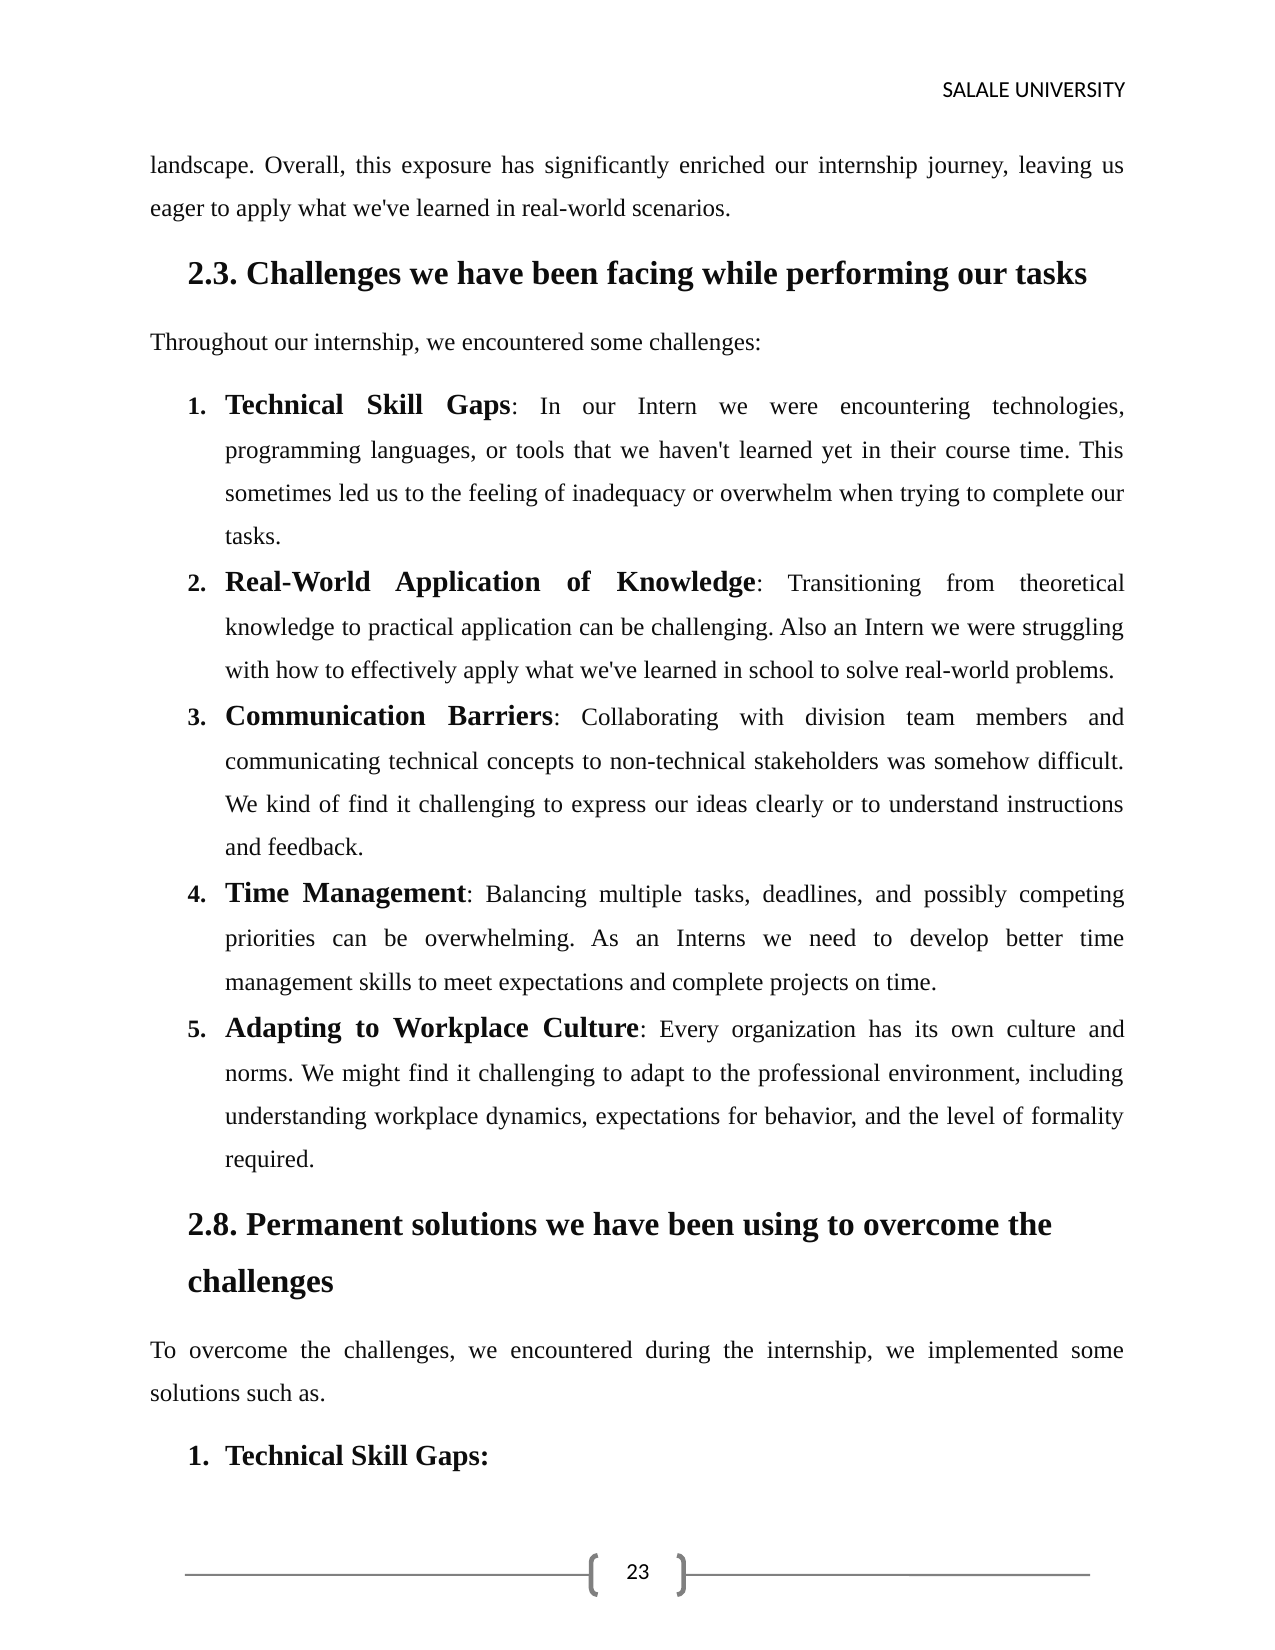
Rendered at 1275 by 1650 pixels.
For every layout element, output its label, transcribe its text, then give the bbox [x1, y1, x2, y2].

text Throughout our internship, we encountered some challenges: [150, 327, 1125, 356]
text 2.8. Permanent solutions we have been using to overcome the challenges [187, 1204, 1125, 1299]
list Communication Barriers: Collaborating with division team members and communicating technical concepts to non-technical stakeholders was somehow difficult. We kind of find it challenging to express our ideas clearly or to understand instructions and feedback. [187, 698, 1125, 861]
list Technical Skill Gaps: [187, 1438, 1125, 1472]
list Real-World Application of Knowledge: Transitioning from theoretical knowledge to practical application can be challenging. Also an Intern we were struggling with how to effectively apply what we've learned in school to solve real-world problems. [187, 564, 1125, 684]
text 2.3. Challenges we have been facing while performing our tasks [150, 253, 1125, 291]
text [150, 179, 1125, 222]
list Time Management: Balancing multiple tasks, deadlines, and possibly competing priorities can be overwhelming. As an Interns we need to develop better time management skills to meet expectations and complete projects on time. [187, 876, 1125, 995]
list Adapting to Workplace Culture: Every organization has its own culture and norms. We might find it challenging to adapt to the professional environment, including understanding workplace dynamics, expectations for behavior, and the level of formality required. [187, 1010, 1125, 1173]
list Technical Skill Gaps: In our Intern we were encountering technologies, programming languages, or tools that we haven't learned yet in their course time. This sometimes led us to the feeling of inadequacy or overwhelm when trying to complete our tasks. [187, 387, 1125, 550]
text To overcome the challenges, we encountered during the internship, we implemented some solutions such as. [150, 1335, 1125, 1407]
